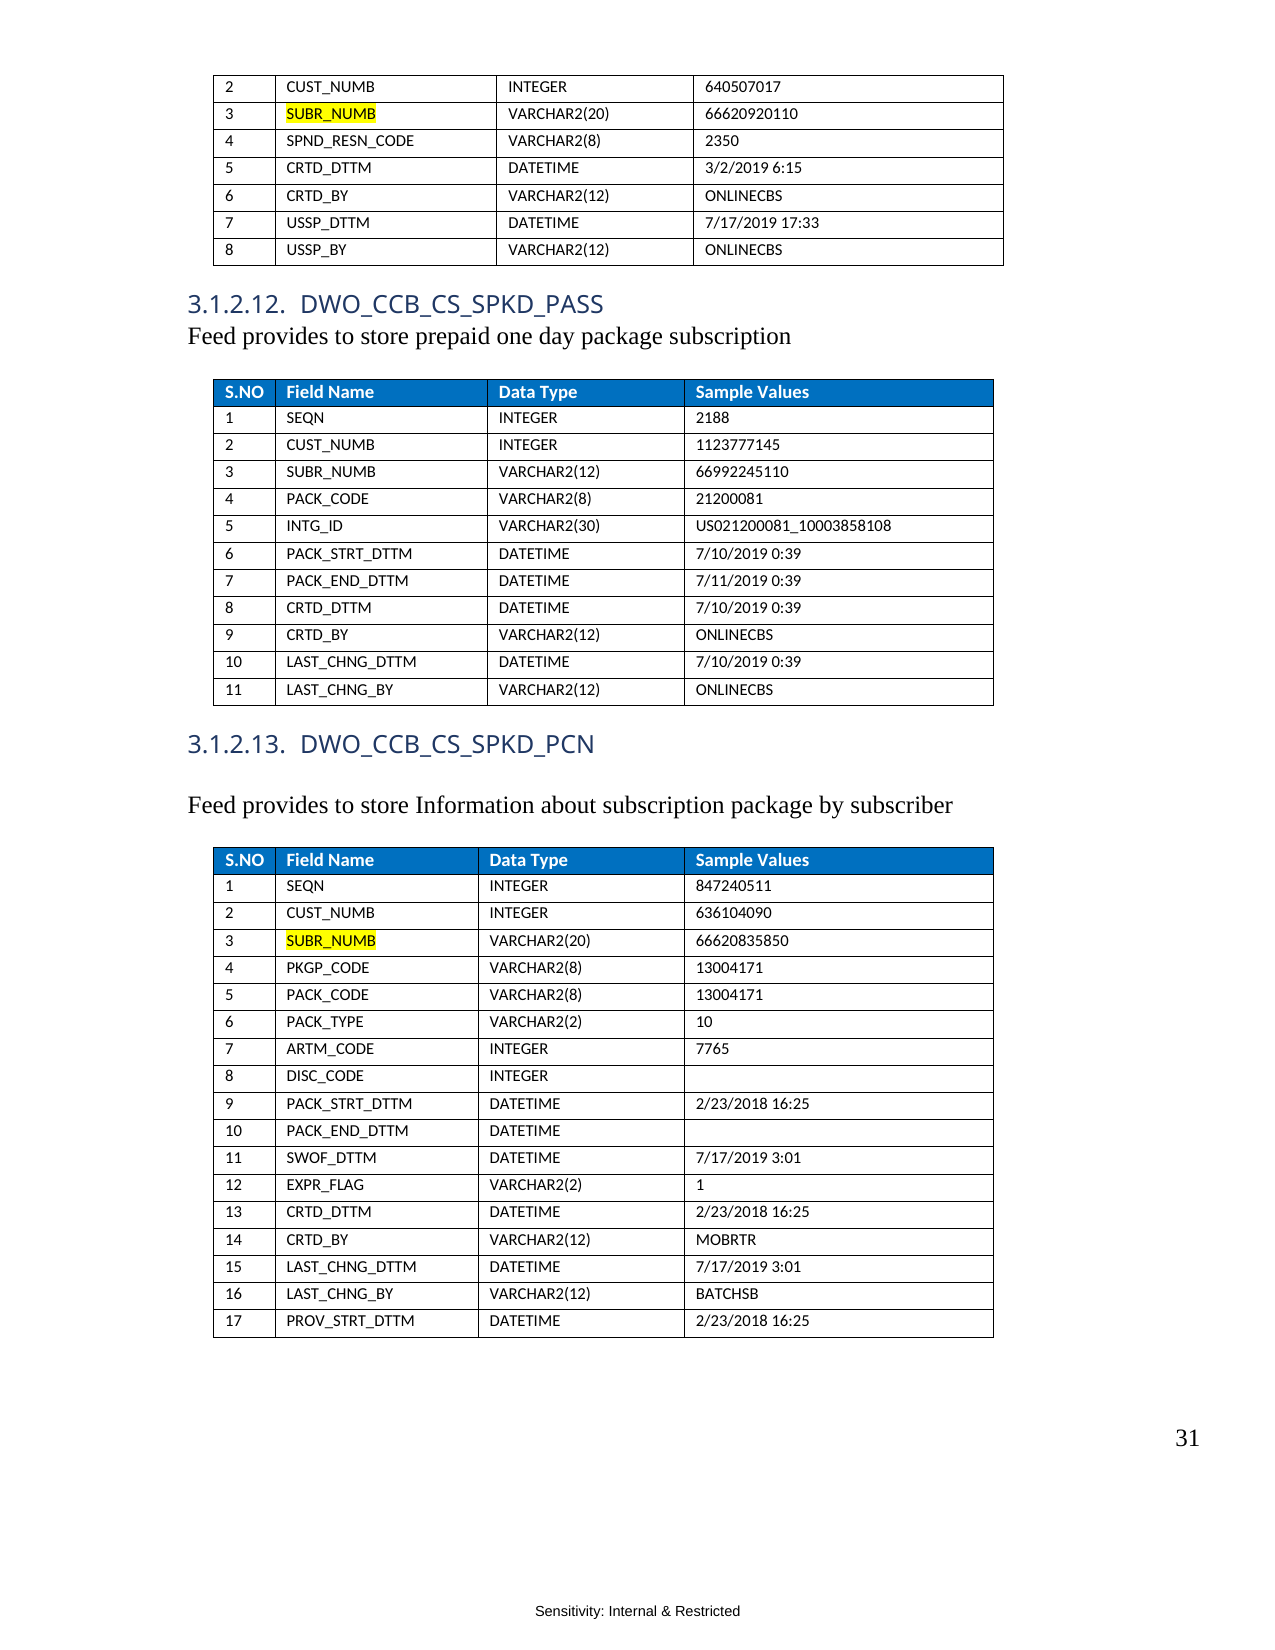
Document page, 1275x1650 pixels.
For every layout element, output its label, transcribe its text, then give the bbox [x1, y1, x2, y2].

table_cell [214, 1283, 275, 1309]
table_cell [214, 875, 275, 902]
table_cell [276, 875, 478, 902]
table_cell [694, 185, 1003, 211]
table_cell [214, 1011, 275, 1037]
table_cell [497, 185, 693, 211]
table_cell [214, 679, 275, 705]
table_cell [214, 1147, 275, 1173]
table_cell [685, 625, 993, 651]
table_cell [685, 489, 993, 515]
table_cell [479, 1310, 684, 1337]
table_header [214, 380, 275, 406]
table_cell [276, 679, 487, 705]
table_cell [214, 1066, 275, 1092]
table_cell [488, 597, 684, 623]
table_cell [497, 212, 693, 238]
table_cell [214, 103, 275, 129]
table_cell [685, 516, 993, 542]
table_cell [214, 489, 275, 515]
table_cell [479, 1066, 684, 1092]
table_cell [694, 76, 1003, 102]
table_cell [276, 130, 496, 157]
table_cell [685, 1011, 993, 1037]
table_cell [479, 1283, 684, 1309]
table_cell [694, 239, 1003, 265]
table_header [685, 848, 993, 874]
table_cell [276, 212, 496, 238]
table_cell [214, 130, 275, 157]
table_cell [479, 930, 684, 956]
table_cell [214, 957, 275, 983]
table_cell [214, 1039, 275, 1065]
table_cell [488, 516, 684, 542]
text Feed provides to store prepaid one day package subscription [187, 321, 1200, 350]
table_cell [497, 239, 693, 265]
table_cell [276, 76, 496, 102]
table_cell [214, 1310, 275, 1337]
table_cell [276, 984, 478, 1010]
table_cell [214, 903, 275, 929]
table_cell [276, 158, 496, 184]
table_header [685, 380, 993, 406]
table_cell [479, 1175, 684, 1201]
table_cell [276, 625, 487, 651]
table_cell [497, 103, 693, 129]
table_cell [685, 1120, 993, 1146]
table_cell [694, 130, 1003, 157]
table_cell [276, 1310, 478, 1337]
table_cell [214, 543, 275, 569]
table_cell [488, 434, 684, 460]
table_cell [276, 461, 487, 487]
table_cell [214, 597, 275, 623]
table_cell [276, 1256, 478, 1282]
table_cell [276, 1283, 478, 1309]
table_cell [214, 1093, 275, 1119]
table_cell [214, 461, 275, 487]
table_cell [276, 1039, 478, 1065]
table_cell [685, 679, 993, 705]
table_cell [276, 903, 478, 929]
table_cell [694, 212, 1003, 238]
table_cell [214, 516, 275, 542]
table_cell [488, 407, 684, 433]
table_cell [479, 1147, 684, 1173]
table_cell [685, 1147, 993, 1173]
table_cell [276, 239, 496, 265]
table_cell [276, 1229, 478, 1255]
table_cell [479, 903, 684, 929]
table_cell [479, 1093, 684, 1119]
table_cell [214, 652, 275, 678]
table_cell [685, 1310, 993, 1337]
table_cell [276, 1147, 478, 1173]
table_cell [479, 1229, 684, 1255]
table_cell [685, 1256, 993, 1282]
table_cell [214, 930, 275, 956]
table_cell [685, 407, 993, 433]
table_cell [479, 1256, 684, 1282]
text Feed provides to store Information about subscription package by subscriber [187, 790, 1200, 818]
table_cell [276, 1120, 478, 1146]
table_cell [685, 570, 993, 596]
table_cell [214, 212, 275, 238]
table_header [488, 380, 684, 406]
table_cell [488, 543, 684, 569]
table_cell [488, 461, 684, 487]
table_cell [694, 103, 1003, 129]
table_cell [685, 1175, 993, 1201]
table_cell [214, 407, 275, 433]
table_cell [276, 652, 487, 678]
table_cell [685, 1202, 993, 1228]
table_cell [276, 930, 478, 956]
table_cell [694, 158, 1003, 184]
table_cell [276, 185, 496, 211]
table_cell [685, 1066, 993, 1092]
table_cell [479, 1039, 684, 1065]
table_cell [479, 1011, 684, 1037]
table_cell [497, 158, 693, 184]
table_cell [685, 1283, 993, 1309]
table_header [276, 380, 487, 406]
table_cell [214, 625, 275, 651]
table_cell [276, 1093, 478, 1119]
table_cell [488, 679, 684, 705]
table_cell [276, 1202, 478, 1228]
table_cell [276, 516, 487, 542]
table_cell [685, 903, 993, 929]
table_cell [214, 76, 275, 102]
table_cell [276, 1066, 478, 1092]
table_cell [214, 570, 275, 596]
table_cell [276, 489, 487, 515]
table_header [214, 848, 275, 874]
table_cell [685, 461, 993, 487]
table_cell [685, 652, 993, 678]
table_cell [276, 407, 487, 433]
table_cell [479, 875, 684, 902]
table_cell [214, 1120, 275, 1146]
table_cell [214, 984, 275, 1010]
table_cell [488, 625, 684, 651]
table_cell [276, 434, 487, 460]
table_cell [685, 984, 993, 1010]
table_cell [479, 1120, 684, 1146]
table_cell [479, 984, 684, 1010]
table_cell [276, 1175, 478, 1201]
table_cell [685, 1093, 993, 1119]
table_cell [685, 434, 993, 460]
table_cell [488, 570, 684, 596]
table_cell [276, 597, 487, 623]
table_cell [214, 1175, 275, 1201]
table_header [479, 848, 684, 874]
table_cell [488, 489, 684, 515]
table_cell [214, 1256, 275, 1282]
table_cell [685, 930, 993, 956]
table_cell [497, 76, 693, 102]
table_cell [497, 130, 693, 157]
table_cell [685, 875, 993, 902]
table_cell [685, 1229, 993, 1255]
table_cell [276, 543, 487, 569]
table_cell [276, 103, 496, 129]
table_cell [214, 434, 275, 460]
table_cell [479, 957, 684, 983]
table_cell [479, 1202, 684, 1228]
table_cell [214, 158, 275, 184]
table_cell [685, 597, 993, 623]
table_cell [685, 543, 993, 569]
subtitle DWO_CCB_CS_SPKD_PASS [187, 287, 1200, 321]
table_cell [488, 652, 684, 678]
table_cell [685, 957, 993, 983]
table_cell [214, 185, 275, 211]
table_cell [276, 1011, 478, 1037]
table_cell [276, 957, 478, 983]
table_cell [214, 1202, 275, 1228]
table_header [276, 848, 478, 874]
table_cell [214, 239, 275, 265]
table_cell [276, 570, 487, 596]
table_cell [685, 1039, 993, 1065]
subtitle DWO_CCB_CS_SPKD_PCN [187, 727, 1200, 761]
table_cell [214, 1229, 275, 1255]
